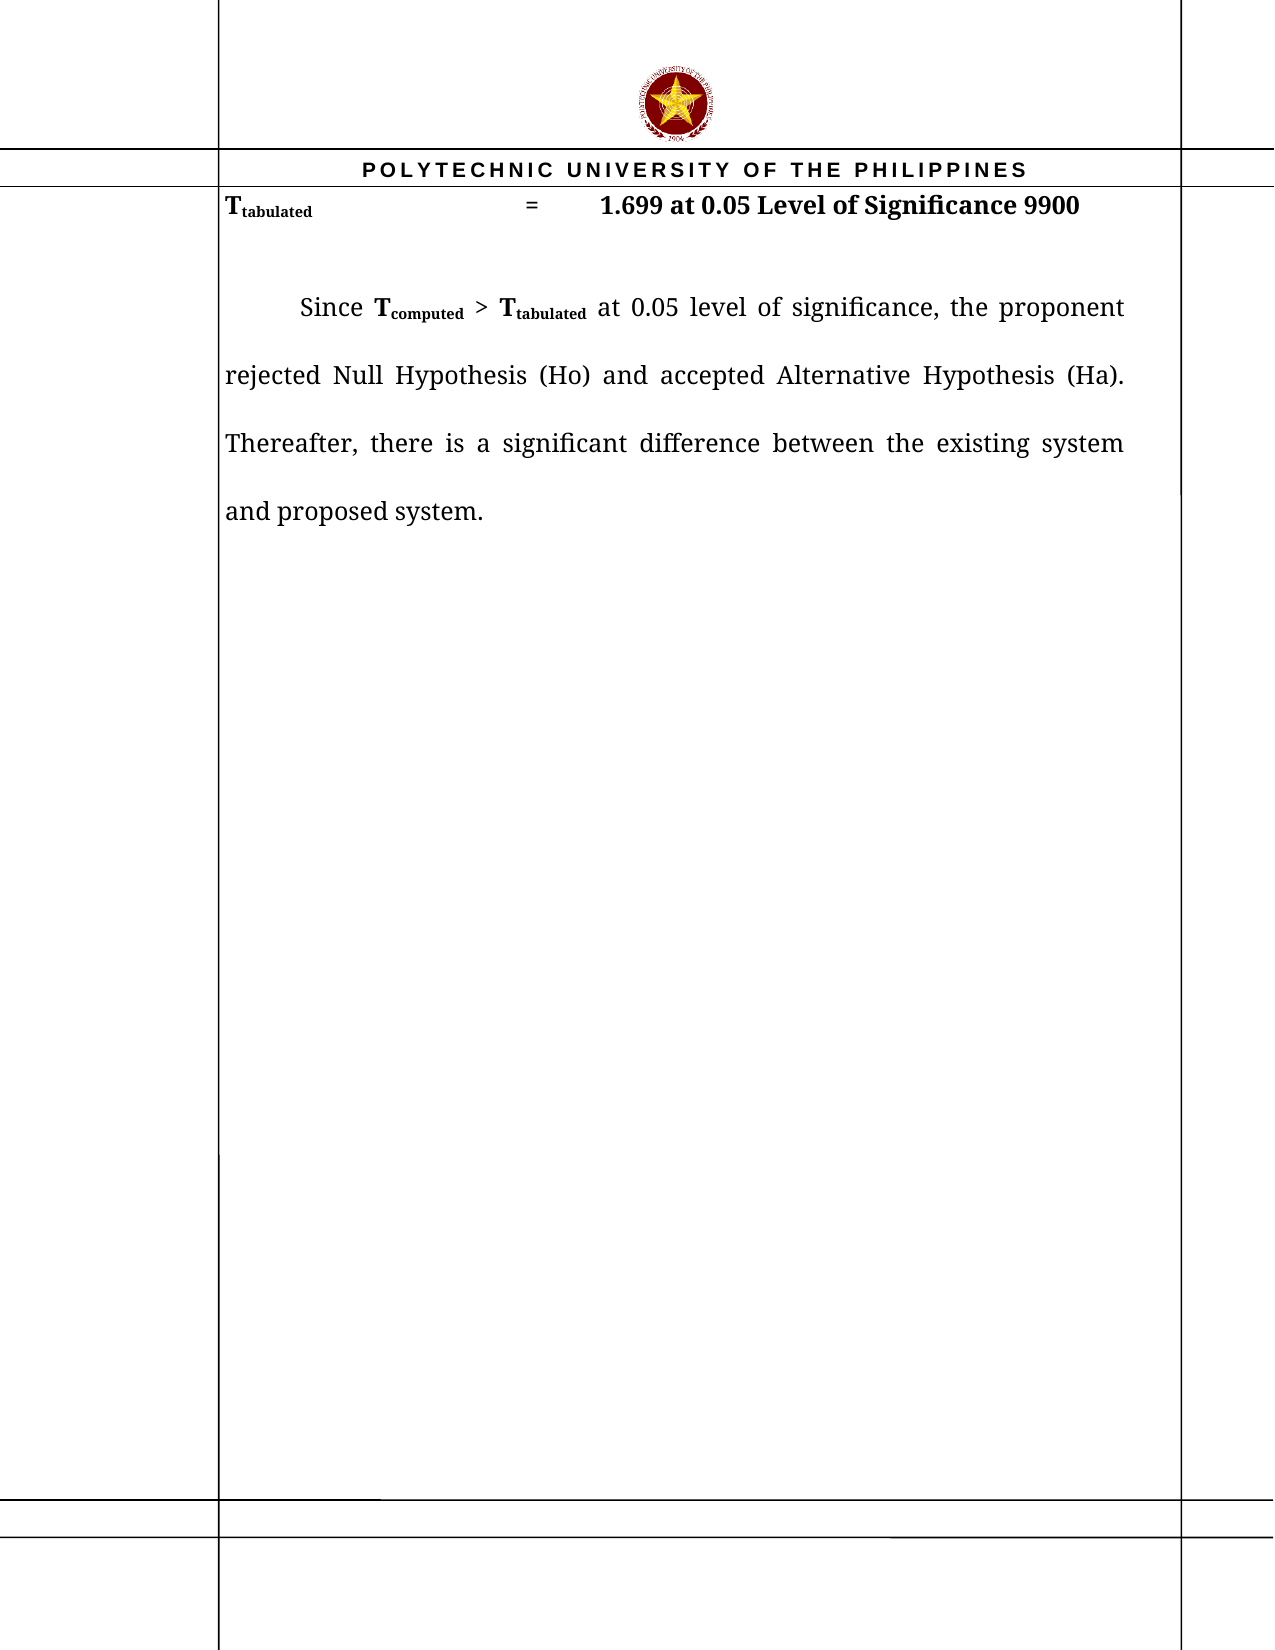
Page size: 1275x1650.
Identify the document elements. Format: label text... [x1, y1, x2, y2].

text Since Tcomputed > Ttabulated at 0.05 level of significance, the proponent rejected Null Hypothesis (Ho) and accepted Alternative Hypothesis (Ha). Thereafter, there is a significant difference between the existing system and proposed system. [225, 290, 1125, 528]
picture [637, 66, 713, 142]
text Ttabulated = 1.699 at 0.05 Level of Significance 9900 [225, 187, 1125, 222]
